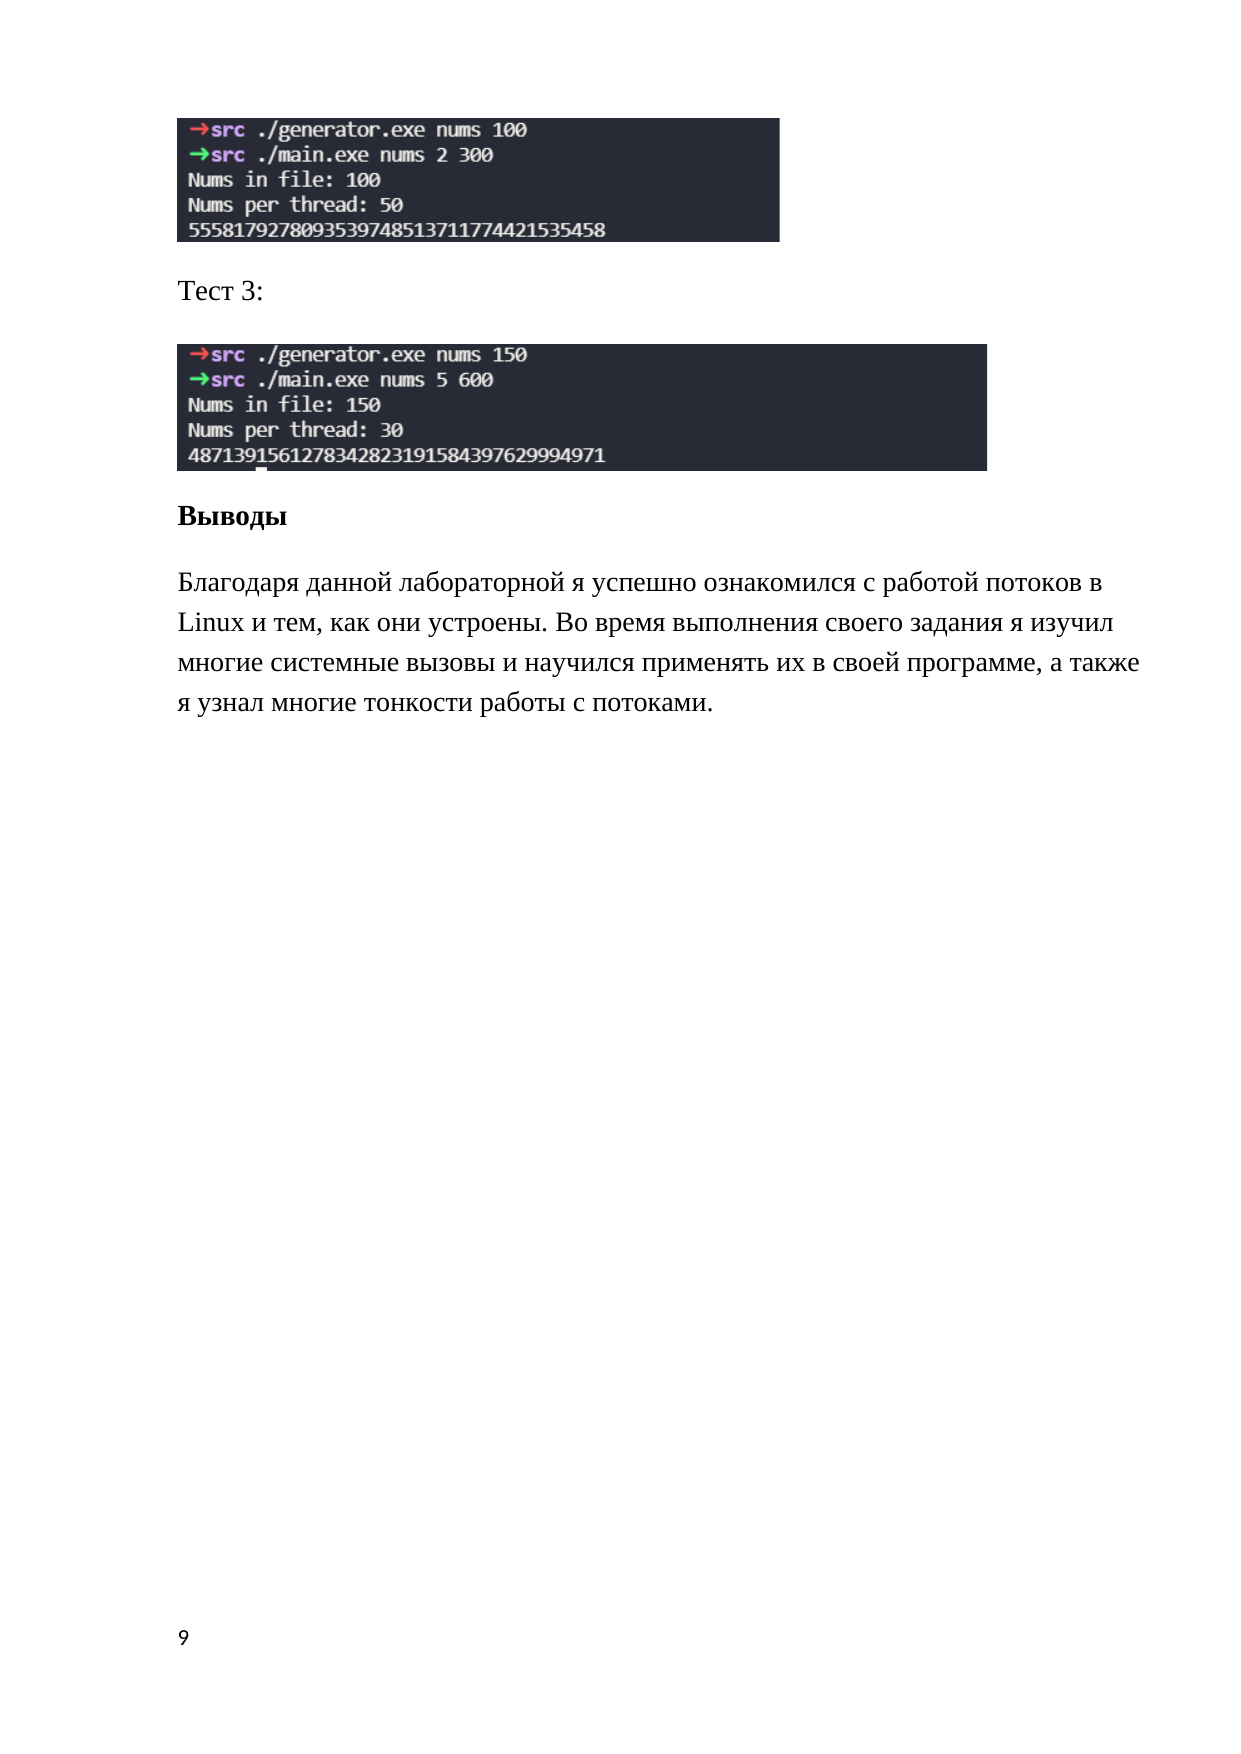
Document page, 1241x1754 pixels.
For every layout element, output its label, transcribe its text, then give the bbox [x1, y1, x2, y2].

picture [177, 344, 988, 471]
text Тест 3: [177, 273, 1152, 307]
text Выводы [177, 498, 1152, 531]
text Благодаря данной лабораторной я успешно ознакомился с работой потоков в Linux и тем, как они устроены. Во время выполнения своего задания я изучил многие системные вызовы и научился применять их в своей программе, а также я узнал многие тонкости работы с потоками. [177, 564, 1152, 717]
picture [177, 118, 780, 242]
